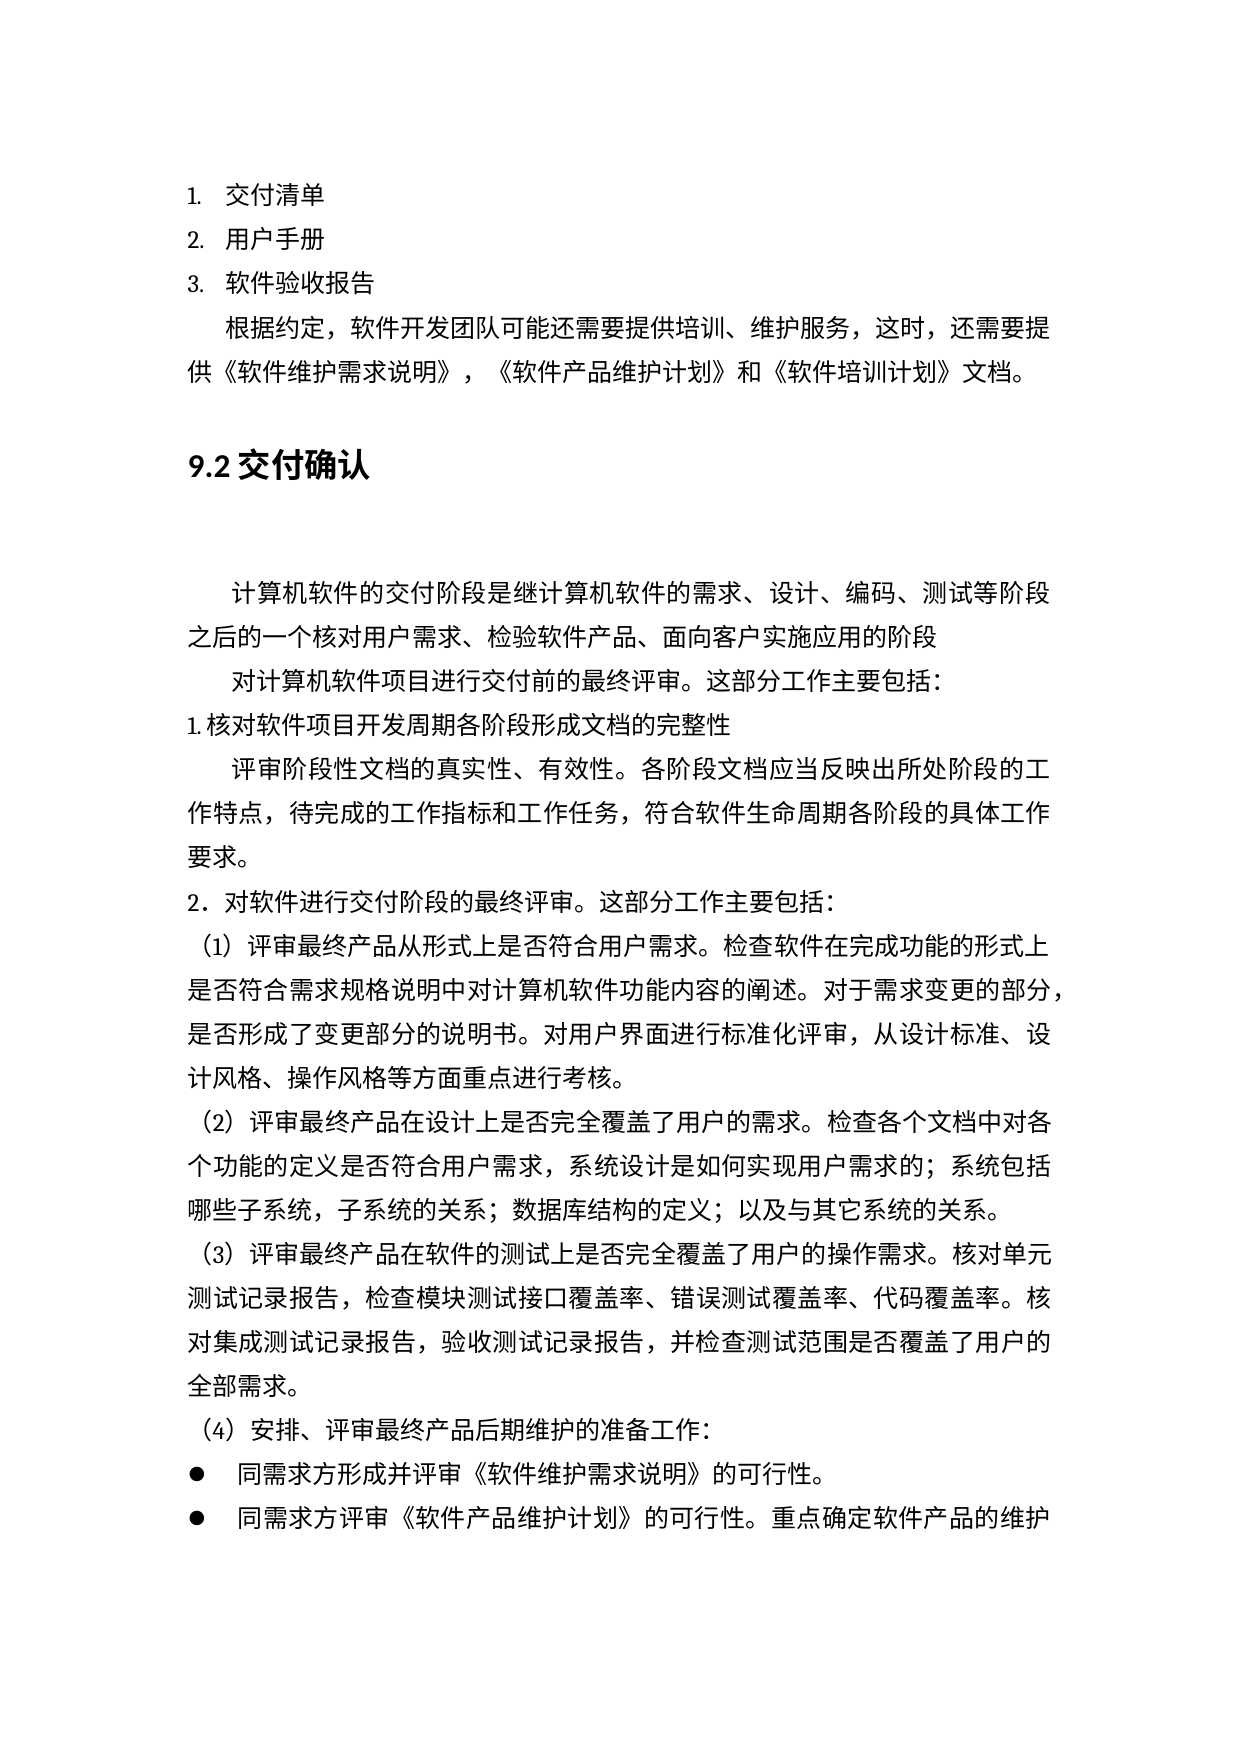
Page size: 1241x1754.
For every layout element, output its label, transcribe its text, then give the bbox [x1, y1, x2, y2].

list 用户手册 [187, 216, 1053, 260]
text （4）安排、评审最终产品后期维护的准备工作： [187, 1407, 1053, 1451]
subtitle 9.2 交付确认 [187, 419, 1053, 507]
text 2．对软件进行交付阶段的最终评审。这部分工作主要包括： [187, 878, 1053, 922]
text 1. 核对软件项目开发周期各阶段形成文档的完整性 [187, 702, 1053, 746]
list 同需求方形成并评审《软件维护需求说明》的可行性。 [187, 1451, 1053, 1495]
text （1）评审最终产品从形式上是否符合用户需求。检查软件在完成功能的形式上是否符合需求规格说明中对计算机软件功能内容的阐述。对于需求变更的部分，是否形成了变更部分的说明书。对用户界面进行标准化评审，从设计标准、设计风格、操作风格等方面重点进行考核。 [187, 922, 1053, 1098]
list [187, 1495, 1053, 1539]
list 交付清单 [187, 172, 1053, 216]
text 计算机软件的交付阶段是继计算机软件的需求、设计、编码、测试等阶段之后的一个核对用户需求、检验软件产品、面向客户实施应用的阶段 [187, 570, 1053, 658]
text 对计算机软件项目进行交付前的最终评审。这部分工作主要包括： [187, 658, 1053, 702]
text （2）评审最终产品在设计上是否完全覆盖了用户的需求。检查各个文档中对各个功能的定义是否符合用户需求，系统设计是如何实现用户需求的；系统包括哪些子系统，子系统的关系；数据库结构的定义；以及与其它系统的关系。 [187, 1098, 1053, 1231]
list 软件验收报告 [187, 260, 1053, 304]
text 评审阶段性文档的真实性、有效性。各阶段文档应当反映出所处阶段的工作特点，待完成的工作指标和工作任务，符合软件生命周期各阶段的具体工作要求。 [187, 746, 1053, 878]
text （3）评审最终产品在软件的测试上是否完全覆盖了用户的操作需求。核对单元测试记录报告，检查模块测试接口覆盖率、错误测试覆盖率、代码覆盖率。核对集成测试记录报告，验收测试记录报告，并检查测试范围是否覆盖了用户的全部需求。 [187, 1231, 1053, 1407]
text 根据约定，软件开发团队可能还需要提供培训、维护服务，这时，还需要提供《软件维护需求说明》，《软件产品维护计划》和《软件培训计划》文档。 [187, 304, 1053, 392]
